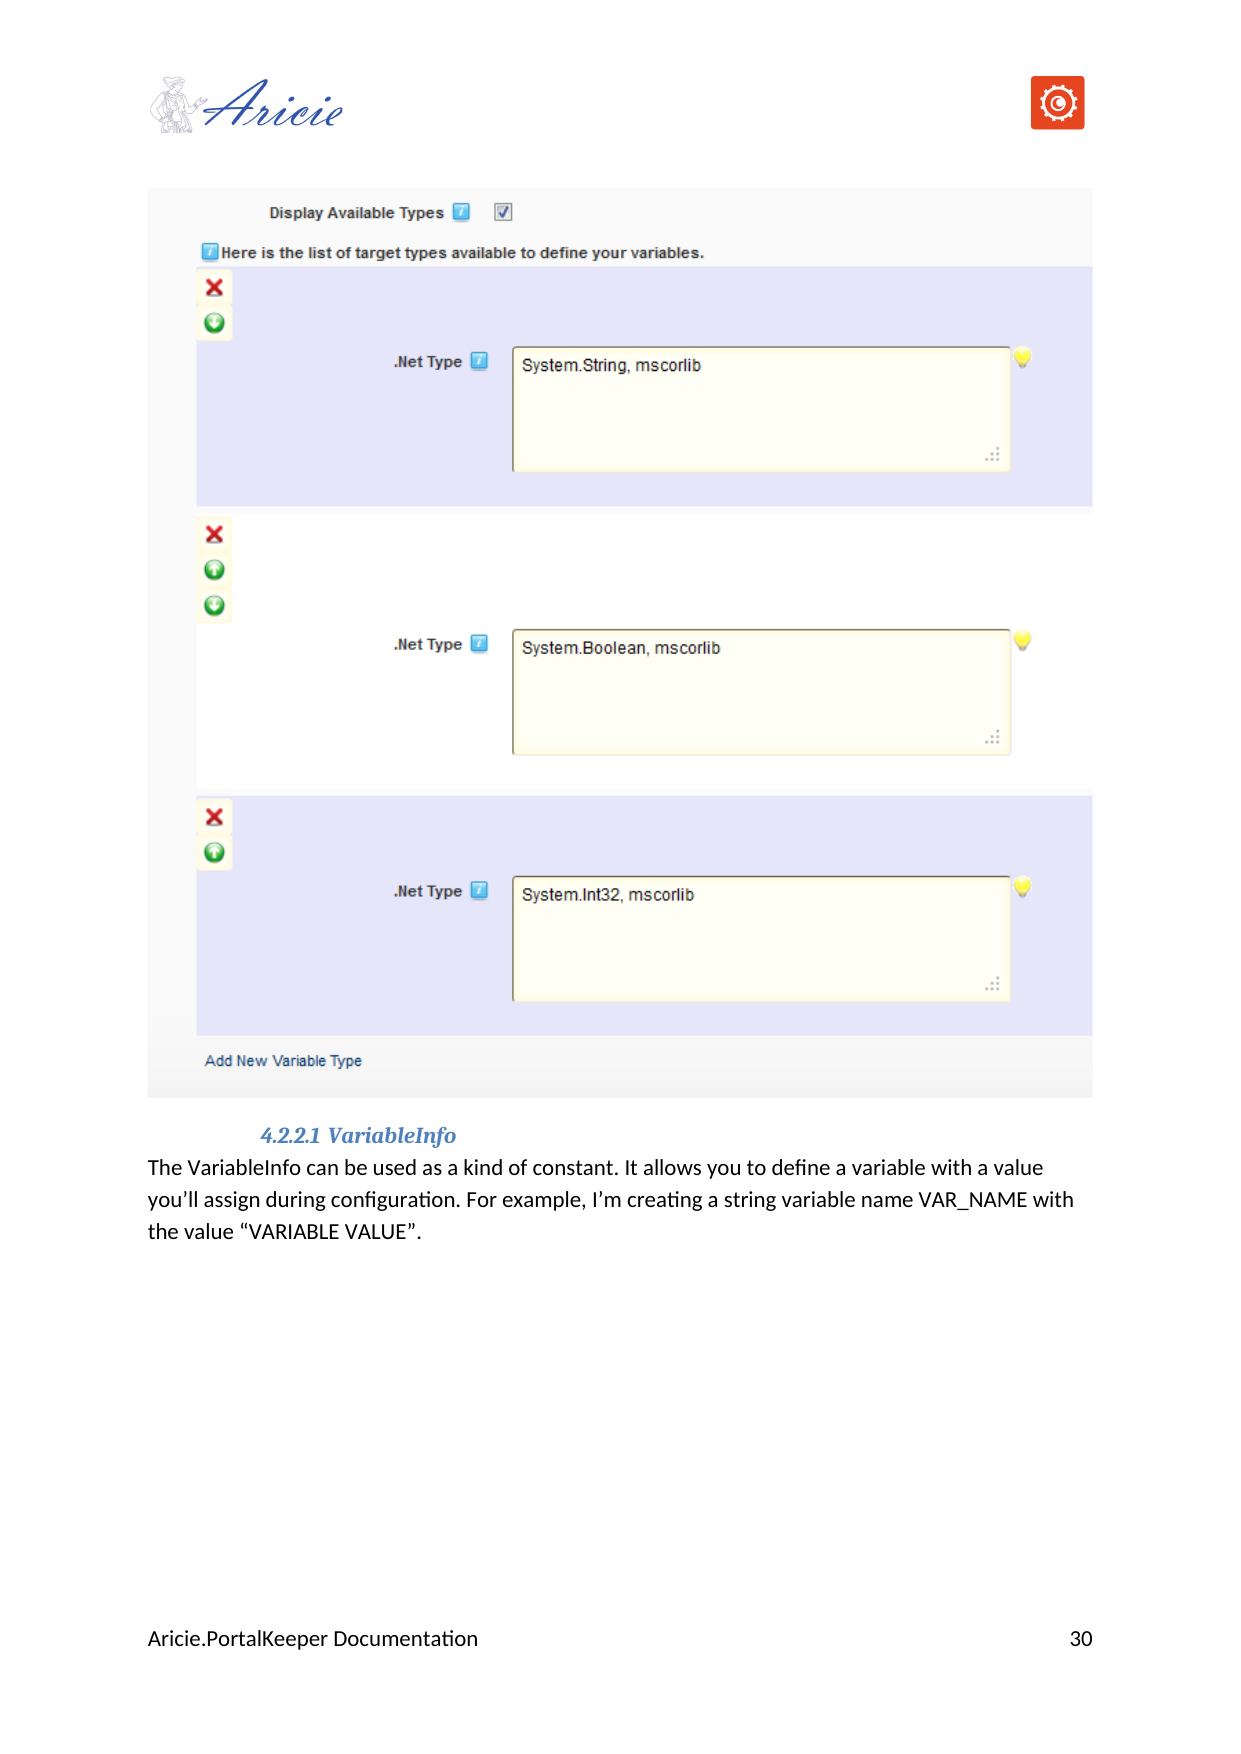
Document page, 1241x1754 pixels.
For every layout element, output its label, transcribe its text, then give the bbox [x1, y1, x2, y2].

text The VariableInfo can be used as a kind of constant. It allows you to define a variable with a value you’ll assign during configuration. For example, I’m creating a string variable name VAR_NAME with the value “VARIABLE VALUE”. [148, 1153, 1093, 1245]
subtitle VariableInfo [260, 1122, 1093, 1149]
picture [147, 73, 343, 133]
picture [1030, 76, 1085, 130]
picture [147, 188, 1093, 1098]
